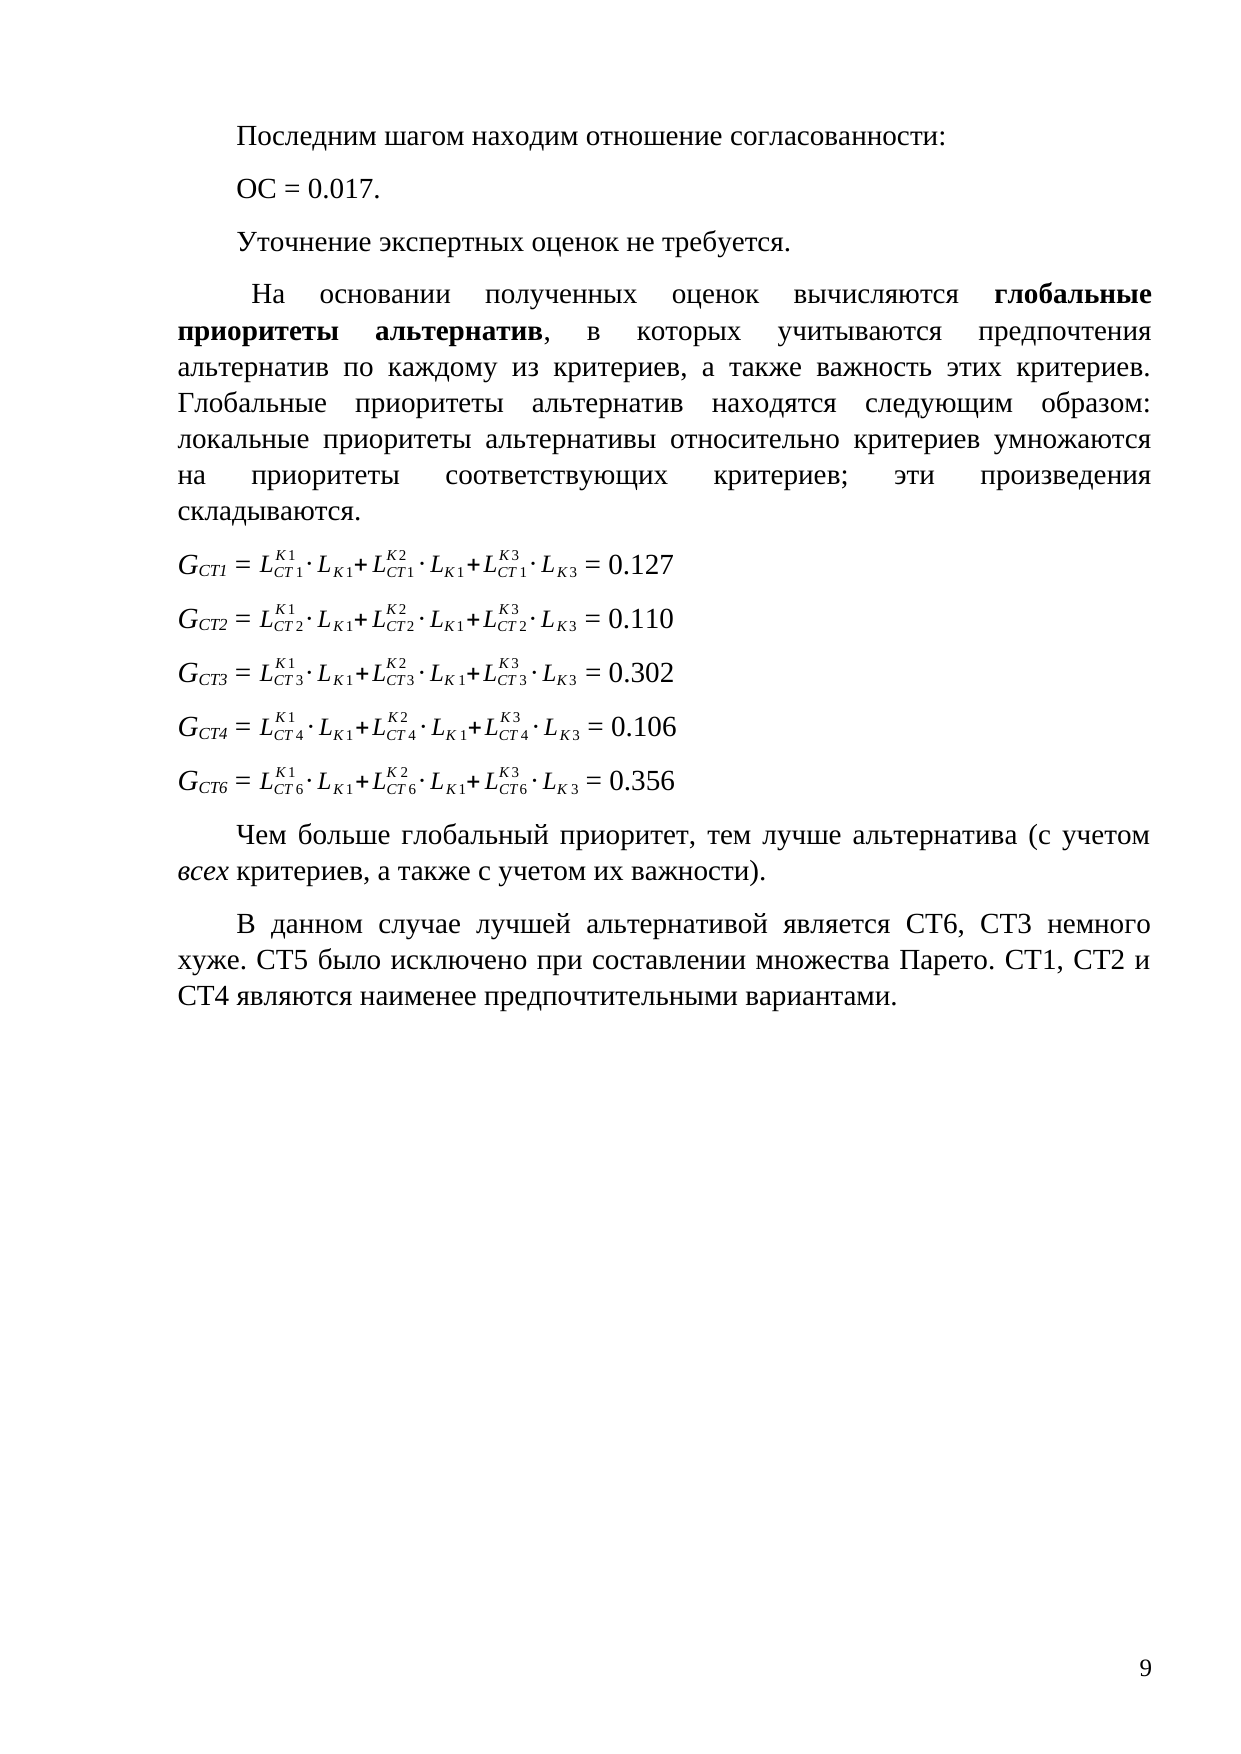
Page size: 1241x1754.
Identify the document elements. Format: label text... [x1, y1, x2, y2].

text Чем больше глобальный приоритет, тем лучше альтернатива (с учетом всех критериев, а также с учетом их важности). [177, 817, 1152, 887]
text Уточнение экспертных оценок не требуется. [177, 224, 1152, 257]
text На основании полученных оценок вычисляются глобальные приоритеты альтернатив, в которых учитываются предпочтения альтернатив по каждому из критериев, а также важность этих критериев. Глобальные приоритеты альтернатив находятся следующим образом: локальные приоритеты альтернативы относительно критериев умножаются на приоритеты соответствующих критериев; эти произведения складываются. [177, 277, 1152, 527]
text ОС = 0.017. [177, 171, 1152, 204]
text В данном случае лучшей альтернативой является СТ6, СТ3 немного хуже. СТ5 было исключено при составлении множества Парето. СТ1, СТ2 и СТ4 являются наименее предпочтительными вариантами. [177, 906, 1152, 1012]
text GСТ4 = = 0.106 [177, 709, 1152, 744]
text GСТ1 = = 0.127 [177, 546, 1152, 581]
text GСТ2 = = 0.110 [177, 600, 1152, 635]
text Последним шагом находим отношение согласованности: [177, 118, 1152, 152]
text GСТ3 = = 0.302 [177, 654, 1152, 689]
text GСТ6 = = 0.356 [177, 763, 1152, 798]
